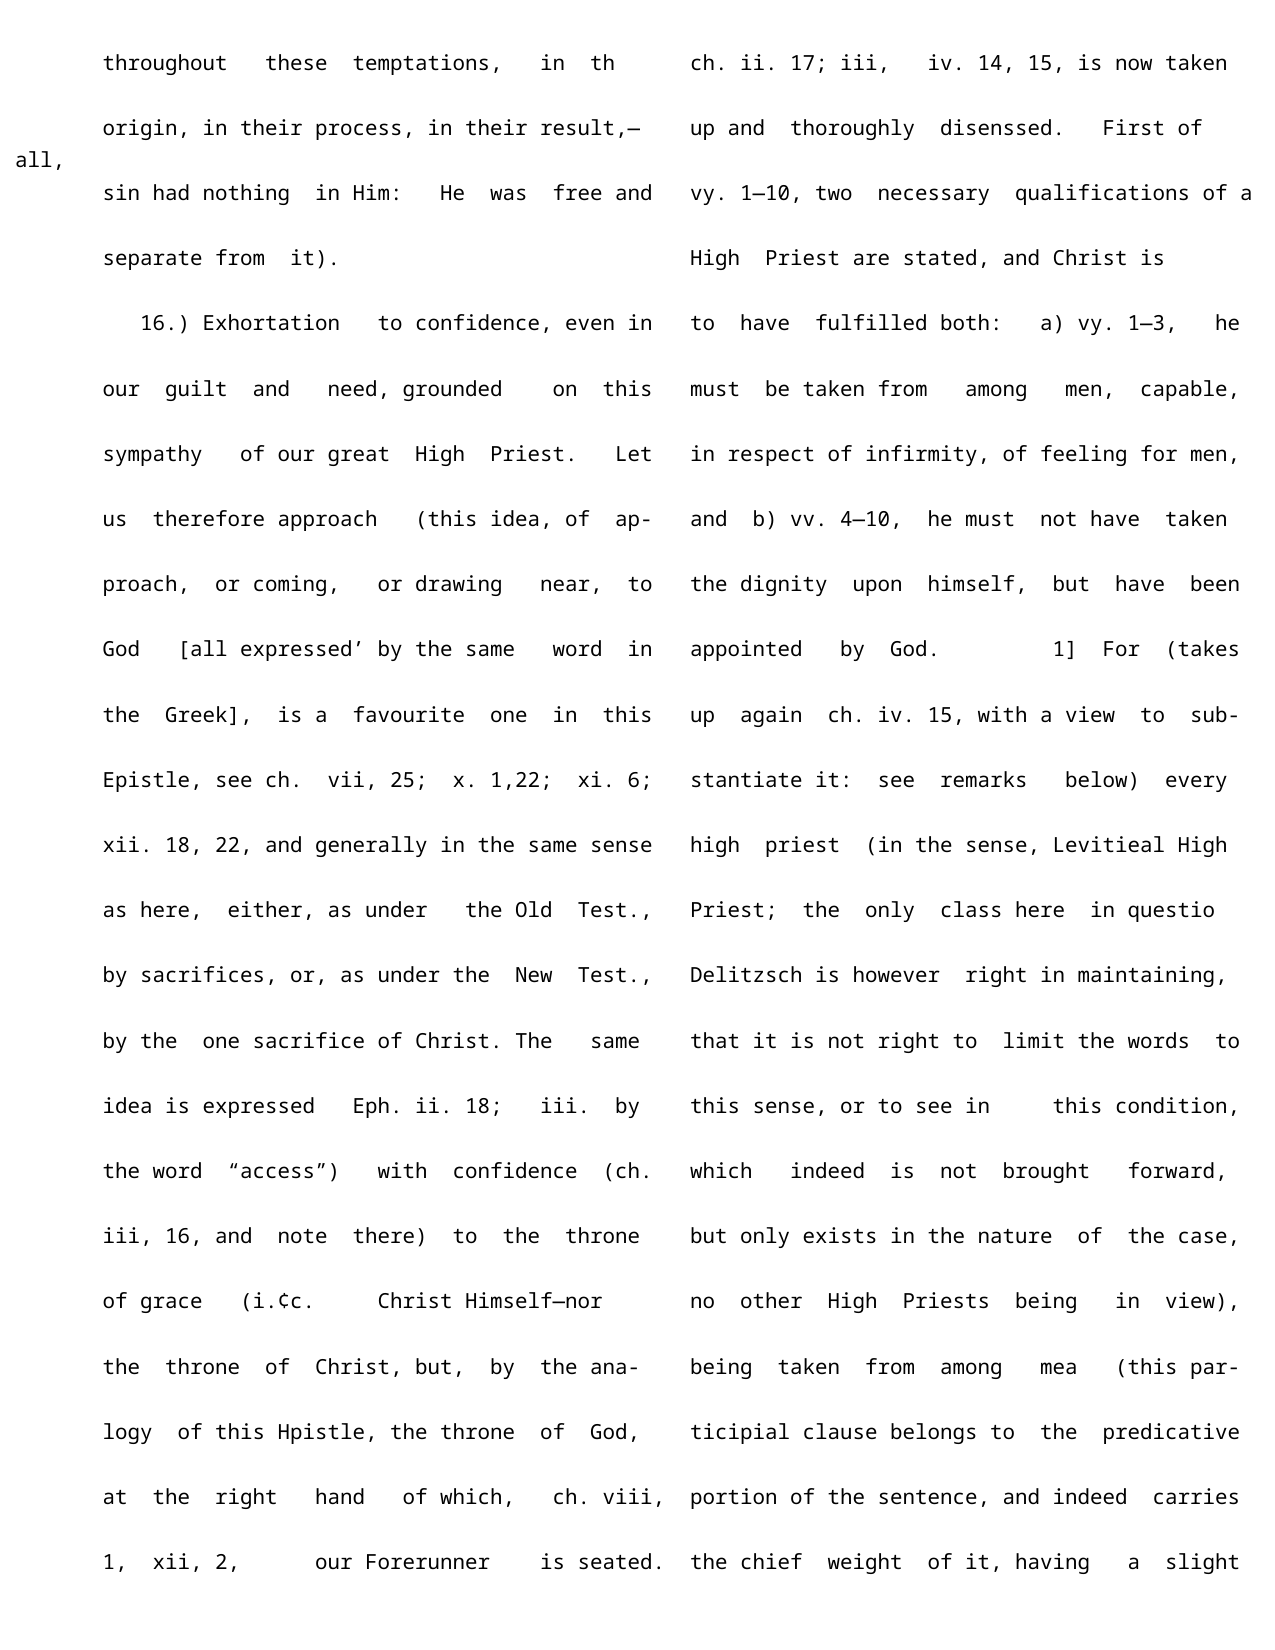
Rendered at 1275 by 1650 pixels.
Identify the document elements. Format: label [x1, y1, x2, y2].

text [15, 15, 1260, 1608]
